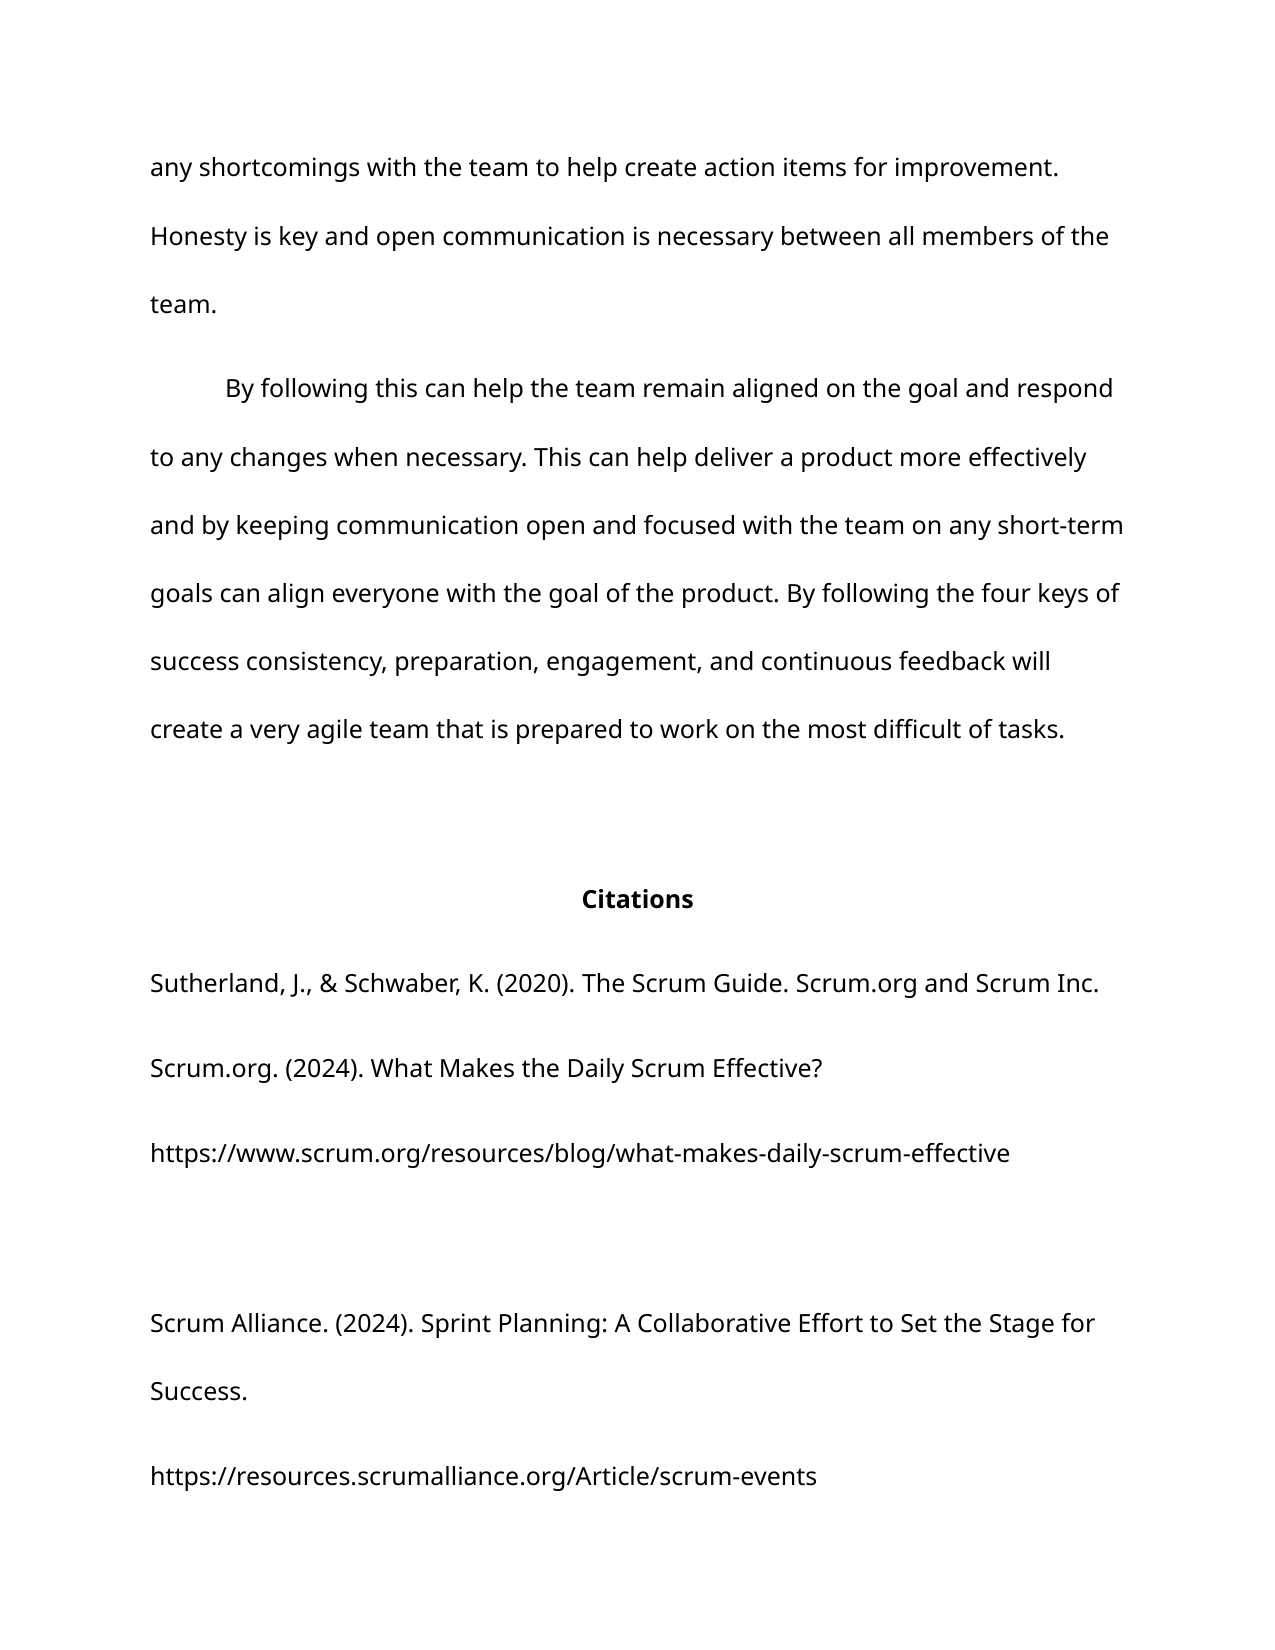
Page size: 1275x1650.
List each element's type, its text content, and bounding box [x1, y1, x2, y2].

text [150, 150, 1125, 320]
text https://www.scrum.org/resources/blog/what-makes-daily-scrum-effective [150, 1136, 1125, 1170]
text Scrum Alliance. (2024). Sprint Planning: A Collaborative Effort to Set the Stage for Success. [150, 1305, 1125, 1407]
text Citations [150, 881, 1125, 915]
text https://resources.scrumalliance.org/Article/scrum-events [150, 1458, 1125, 1492]
text Sutherland, J., & Schwaber, K. (2020). The Scrum Guide. Scrum.org and Scrum Inc. [150, 966, 1125, 1000]
text By following this can help the team remain aligned on the goal and respond to any changes when necessary. This can help deliver a product more effectively and by keeping communication open and focused with the team on any short-term goals can align everyone with the goal of the product. By following the four keys of success consistency, preparation, engagement, and continuous feedback will create a very agile team that is prepared to work on the most difficult of tasks. [150, 371, 1125, 746]
text Scrum.org. (2024). What Makes the Daily Scrum Effective? [150, 1051, 1125, 1085]
